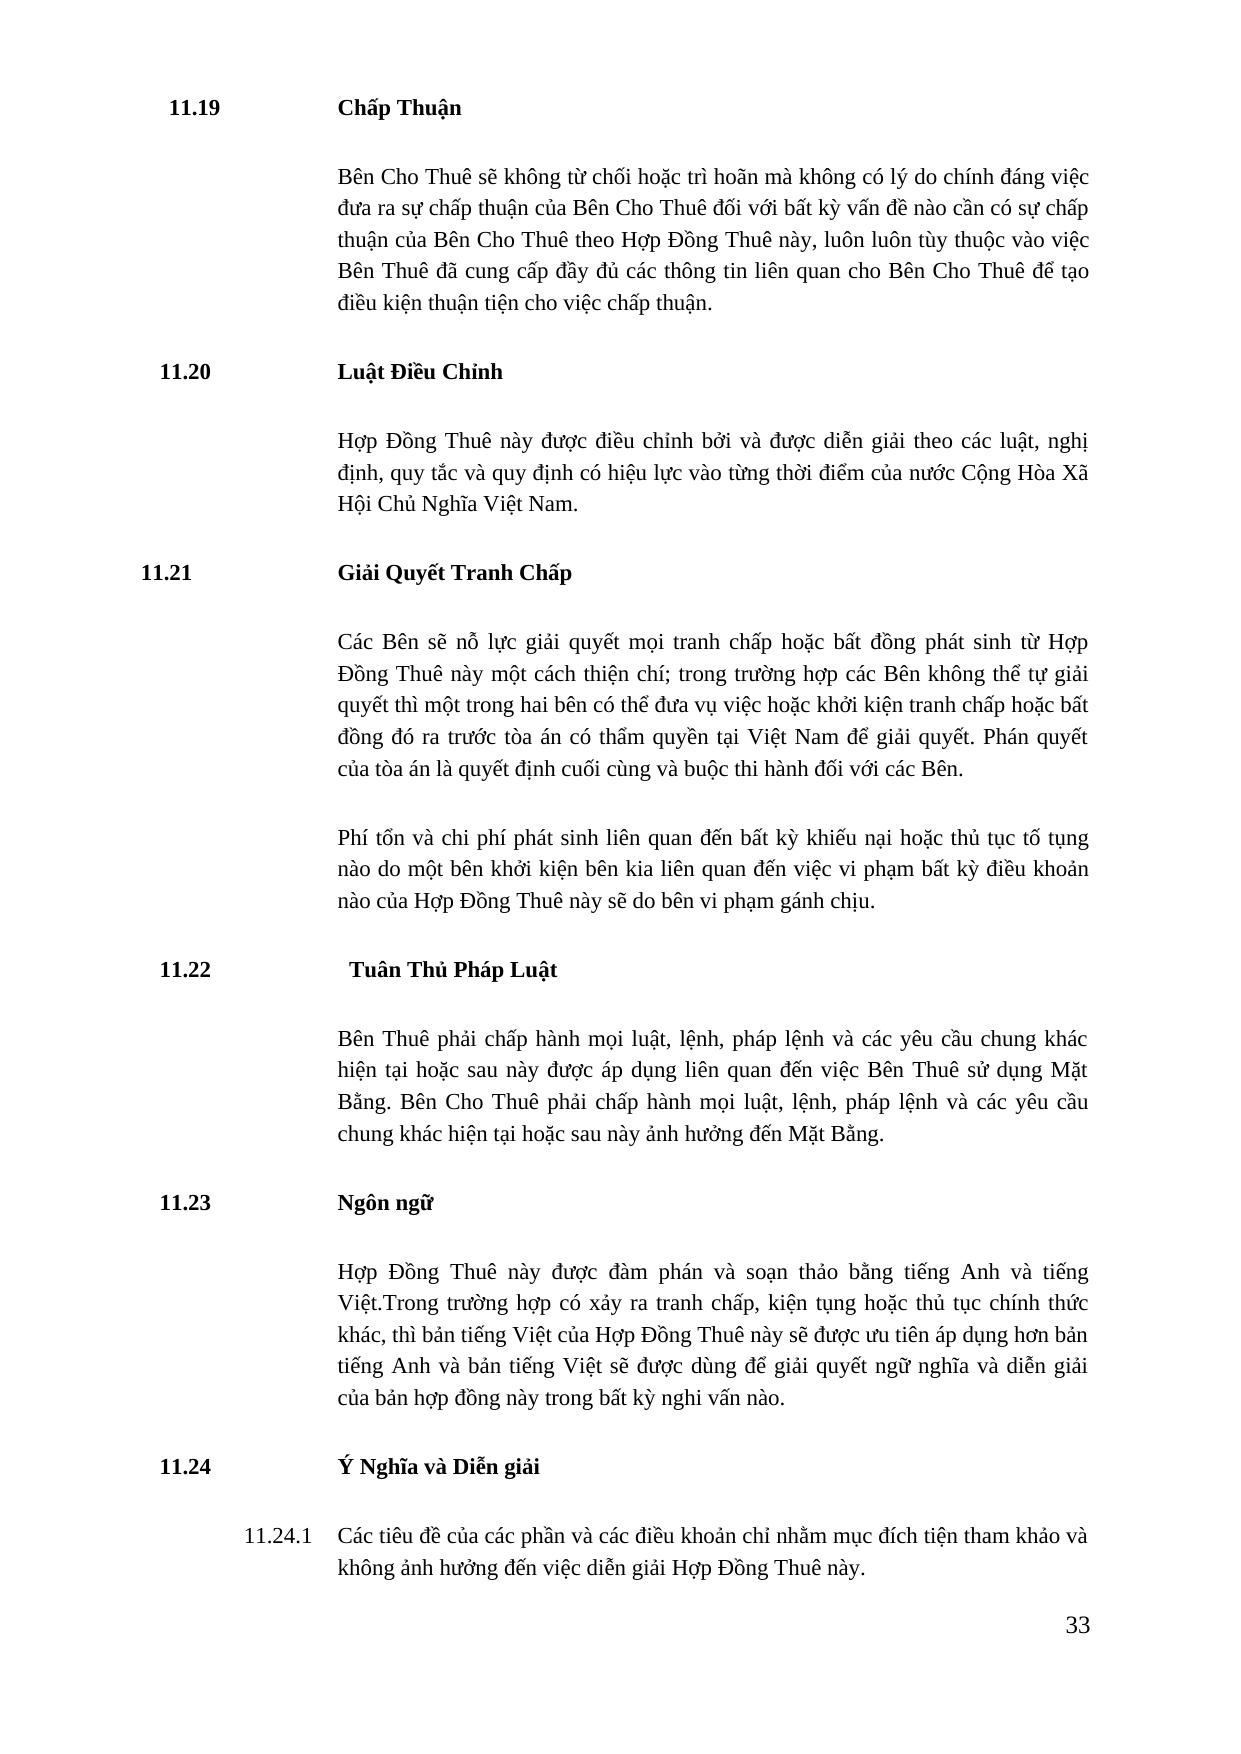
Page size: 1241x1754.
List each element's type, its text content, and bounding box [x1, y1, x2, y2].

text Hợp Đồng Thuê này được đàm phán và soạn thảo bằng tiếng Anh và tiếng Việt.Trong trường hợp có xảy ra tranh chấp, kiện tụng hoặc thủ tục chính thức khác, thì bản tiếng Việt của Hợp Đồng Thuê này sẽ được ưu tiên áp dụng hơn bản tiếng Anh và bản tiếng Việt sẽ được dùng để giải quyết ngữ nghĩa và diễn giải của bản hợp đồng này trong bất kỳ nghi vấn nào. [337, 1258, 1090, 1410]
subtitle Ý Nghĩa và Diễn giải [159, 1453, 1090, 1479]
subtitle Các tiêu đề của các phần và các điều khoản chỉ nhằm mục đích tiện tham khảo và không ảnh hưởng đến việc diễn giải Hợp Đồng Thuê này. [244, 1522, 1090, 1580]
subtitle Tuân Thủ Pháp Luật [159, 956, 1090, 982]
text Các Bên sẽ nỗ lực giải quyết mọi tranh chấp hoặc bất đồng phát sinh từ Hợp Đồng Thuê này một cách thiện chí; trong trường hợp các Bên không thể tự giải quyết thì một trong hai bên có thể đưa vụ việc hoặc khởi kiện tranh chấp hoặc bất đồng đó ra trước tòa án có thẩm quyền tại Việt Nam để giải quyết. Phán quyết của tòa án là quyết định cuối cùng và buộc thi hành đối với các Bên. [337, 628, 1090, 781]
subtitle Luật Điều Chỉnh [159, 358, 1090, 384]
subtitle Chấp Thuận [169, 94, 1090, 120]
list Bên Thuê phải chấp hành mọi luật, lệnh, pháp lệnh và các yêu cầu chung khác hiện tại hoặc sau này được áp dụng liên quan đến việc Bên Thuê sử dụng Mặt Bằng. Bên Cho Thuê phải chấp hành mọi luật, lệnh, pháp lệnh và các yêu cầu chung khác hiện tại hoặc sau này ảnh hưởng đến Mặt Bằng. [337, 1025, 1090, 1146]
subtitle Ngôn ngữ [159, 1189, 1090, 1215]
text Bên Cho Thuê sẽ không từ chối hoặc trì hoãn mà không có lý do chính đáng việc đưa ra sự chấp thuận của Bên Cho Thuê đối với bất kỳ vấn đề nào cần có sự chấp thuận của Bên Cho Thuê theo Hợp Đồng Thuê này, luôn luôn tùy thuộc vào việc Bên Thuê đã cung cấp đầy đủ các thông tin liên quan cho Bên Cho Thuê để tạo điều kiện thuận tiện cho việc chấp thuận. [337, 163, 1090, 315]
subtitle Giải Quyết Tranh Chấp [141, 559, 1090, 586]
text Hợp Đồng Thuê này được điều chỉnh bởi và được diễn giải theo các luật, nghị định, quy tắc và quy định có hiệu lực vào từng thời điểm của nước Cộng Hòa Xã Hội Chủ Nghĩa Việt Nam. [337, 427, 1090, 517]
text Phí tổn và chi phí phát sinh liên quan đến bất kỳ khiếu nại hoặc thủ tục tố tụng nào do một bên khởi kiện bên kia liên quan đến việc vi phạm bất kỳ điều khoản nào của Hợp Đồng Thuê này sẽ do bên vi phạm gánh chịu. [337, 824, 1090, 913]
